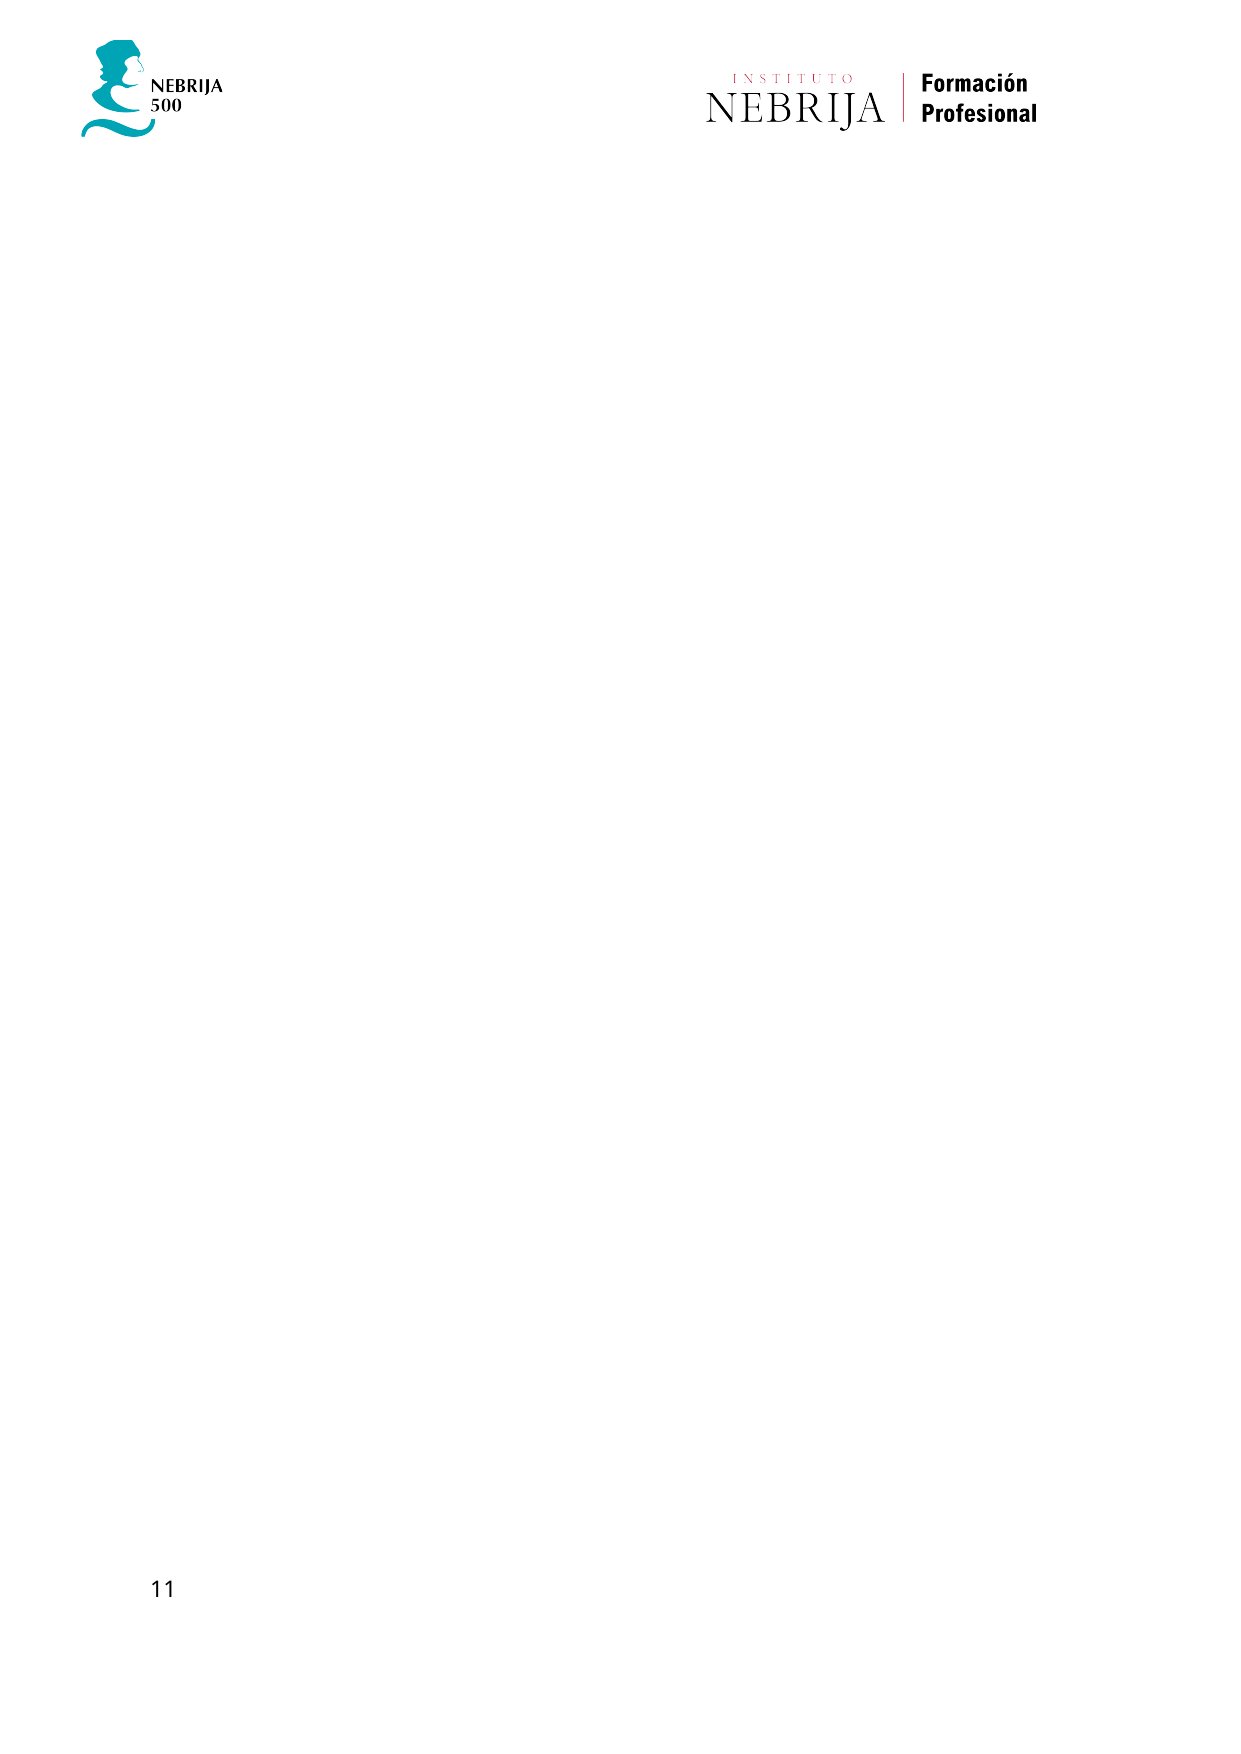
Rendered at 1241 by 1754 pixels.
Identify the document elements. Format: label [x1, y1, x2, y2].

picture [706, 73, 1036, 131]
picture [81, 40, 223, 137]
